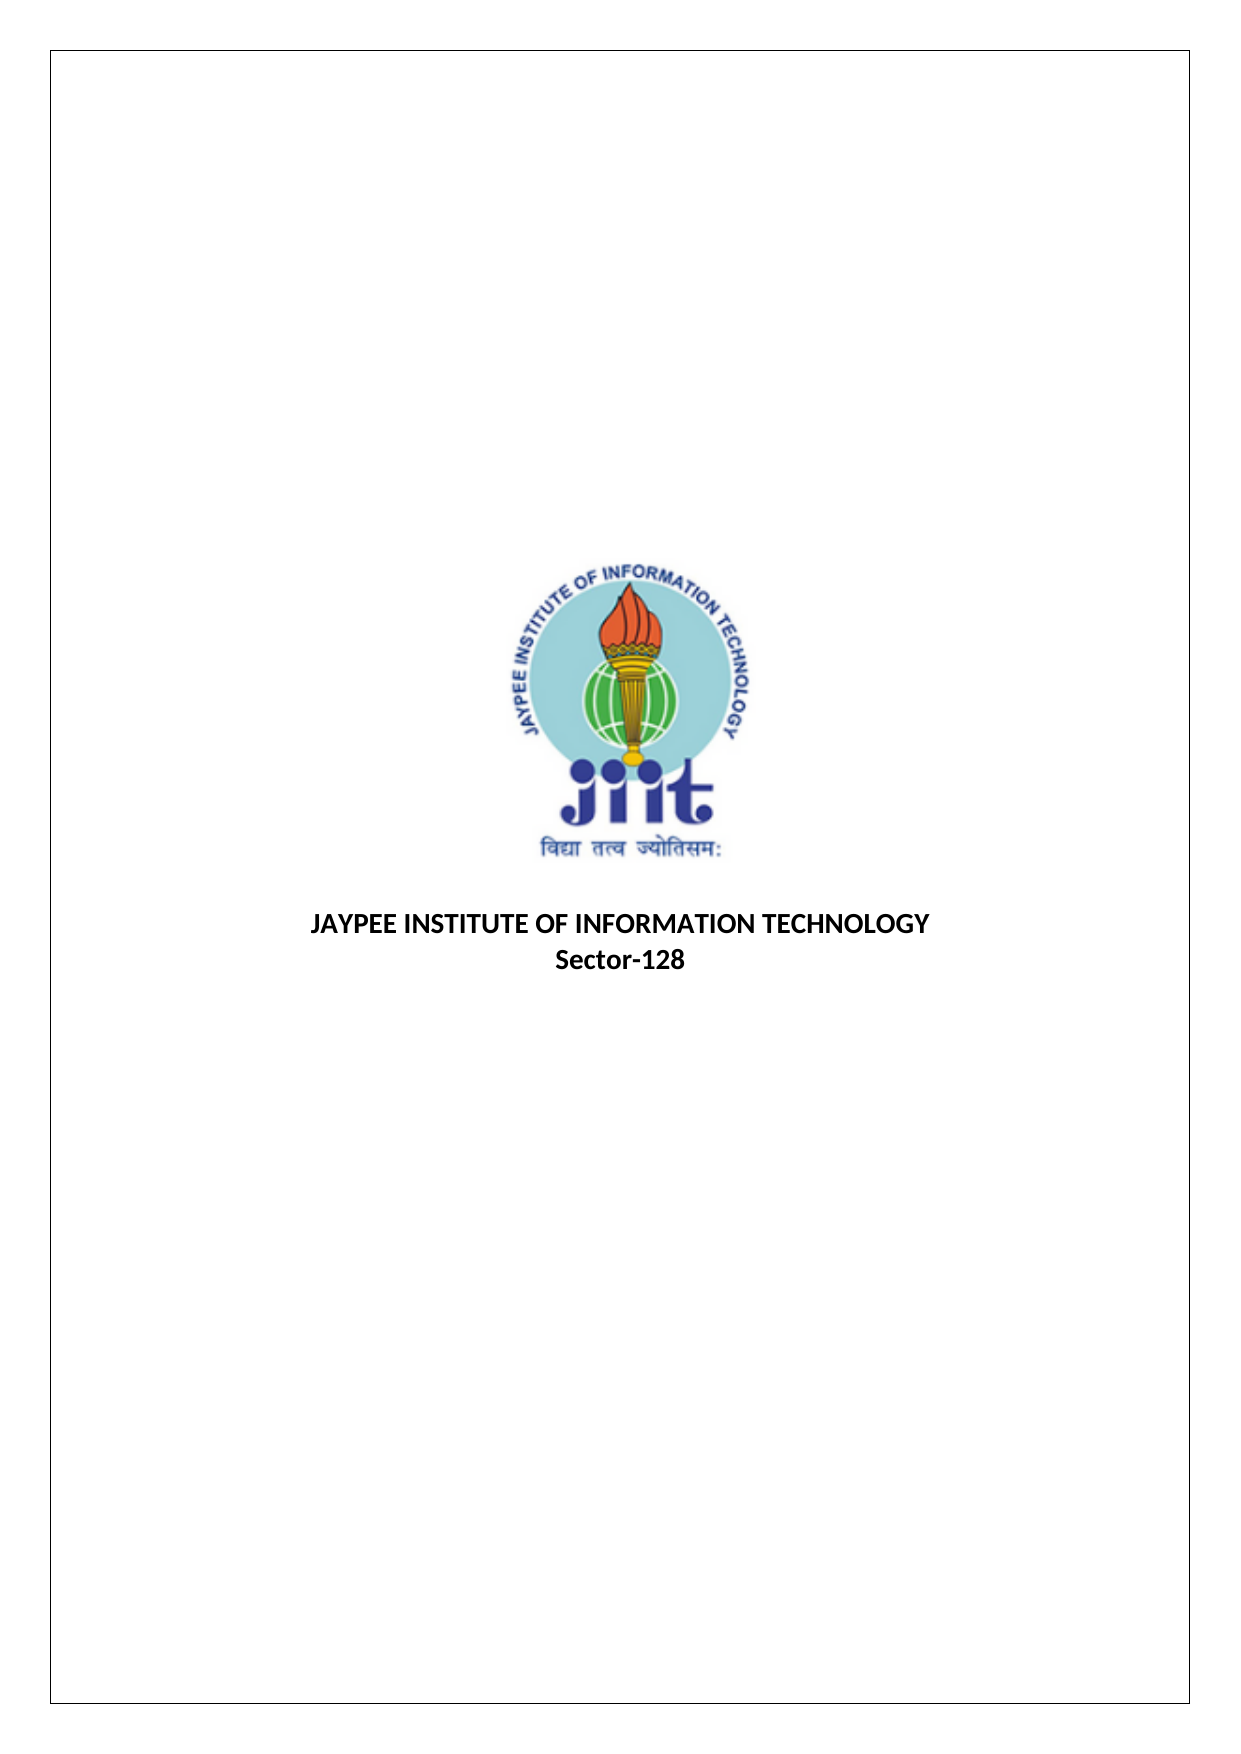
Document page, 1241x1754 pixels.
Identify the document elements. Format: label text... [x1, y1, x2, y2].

text Sector-128 [187, 941, 1053, 977]
picture [440, 531, 815, 906]
